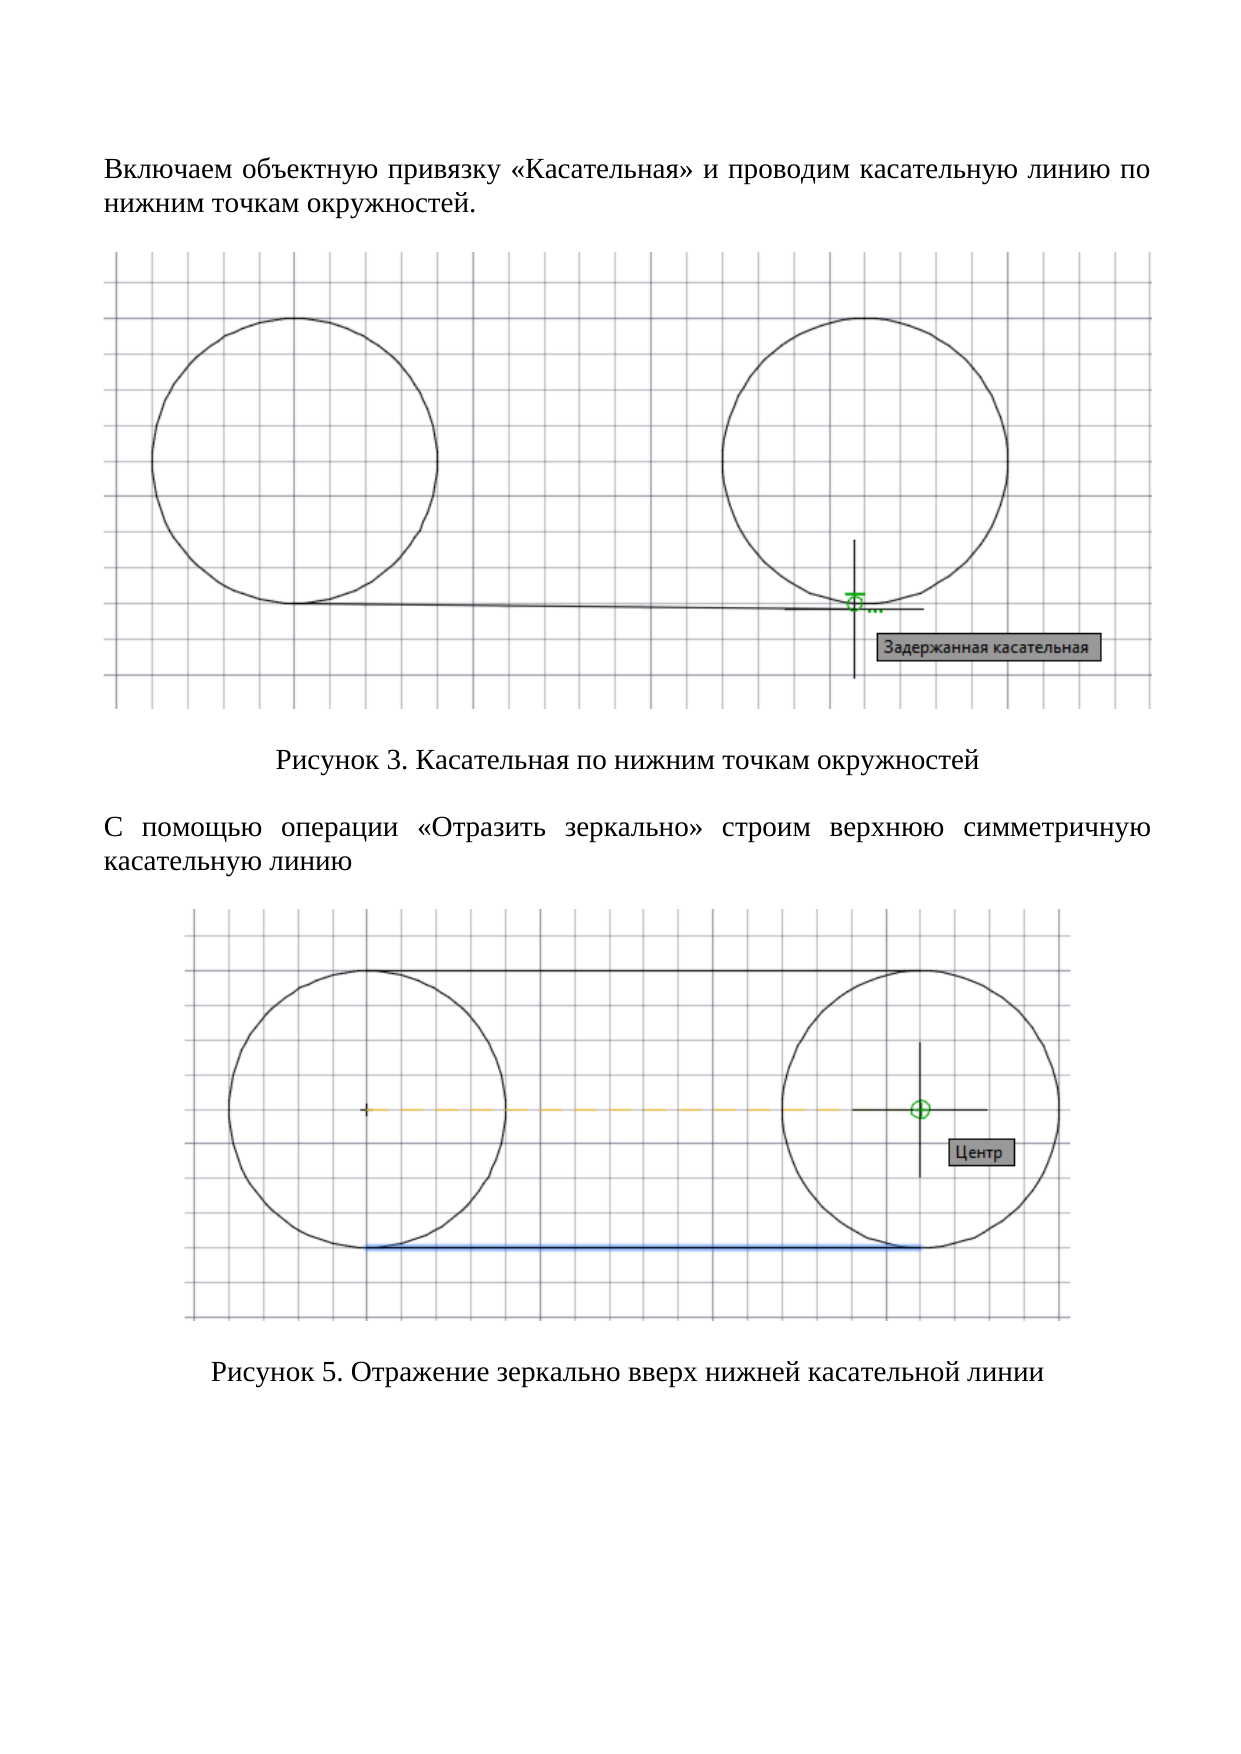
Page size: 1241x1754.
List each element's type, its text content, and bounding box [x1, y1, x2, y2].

list Рисунок 5. Отражение зеркально вверх нижней касательной линии [103, 1354, 1152, 1388]
list С помощью операции «Отразить зеркально» строим верхнюю симметричную касательную линию [103, 809, 1152, 876]
picture [103, 252, 1152, 709]
picture [184, 909, 1071, 1321]
list Рисунок 3. Касательная по нижним точкам окружностей [103, 742, 1152, 776]
list Включаем объектную привязку «Касательная» и проводим касательную линию по нижним точкам окружностей. [103, 152, 1152, 219]
